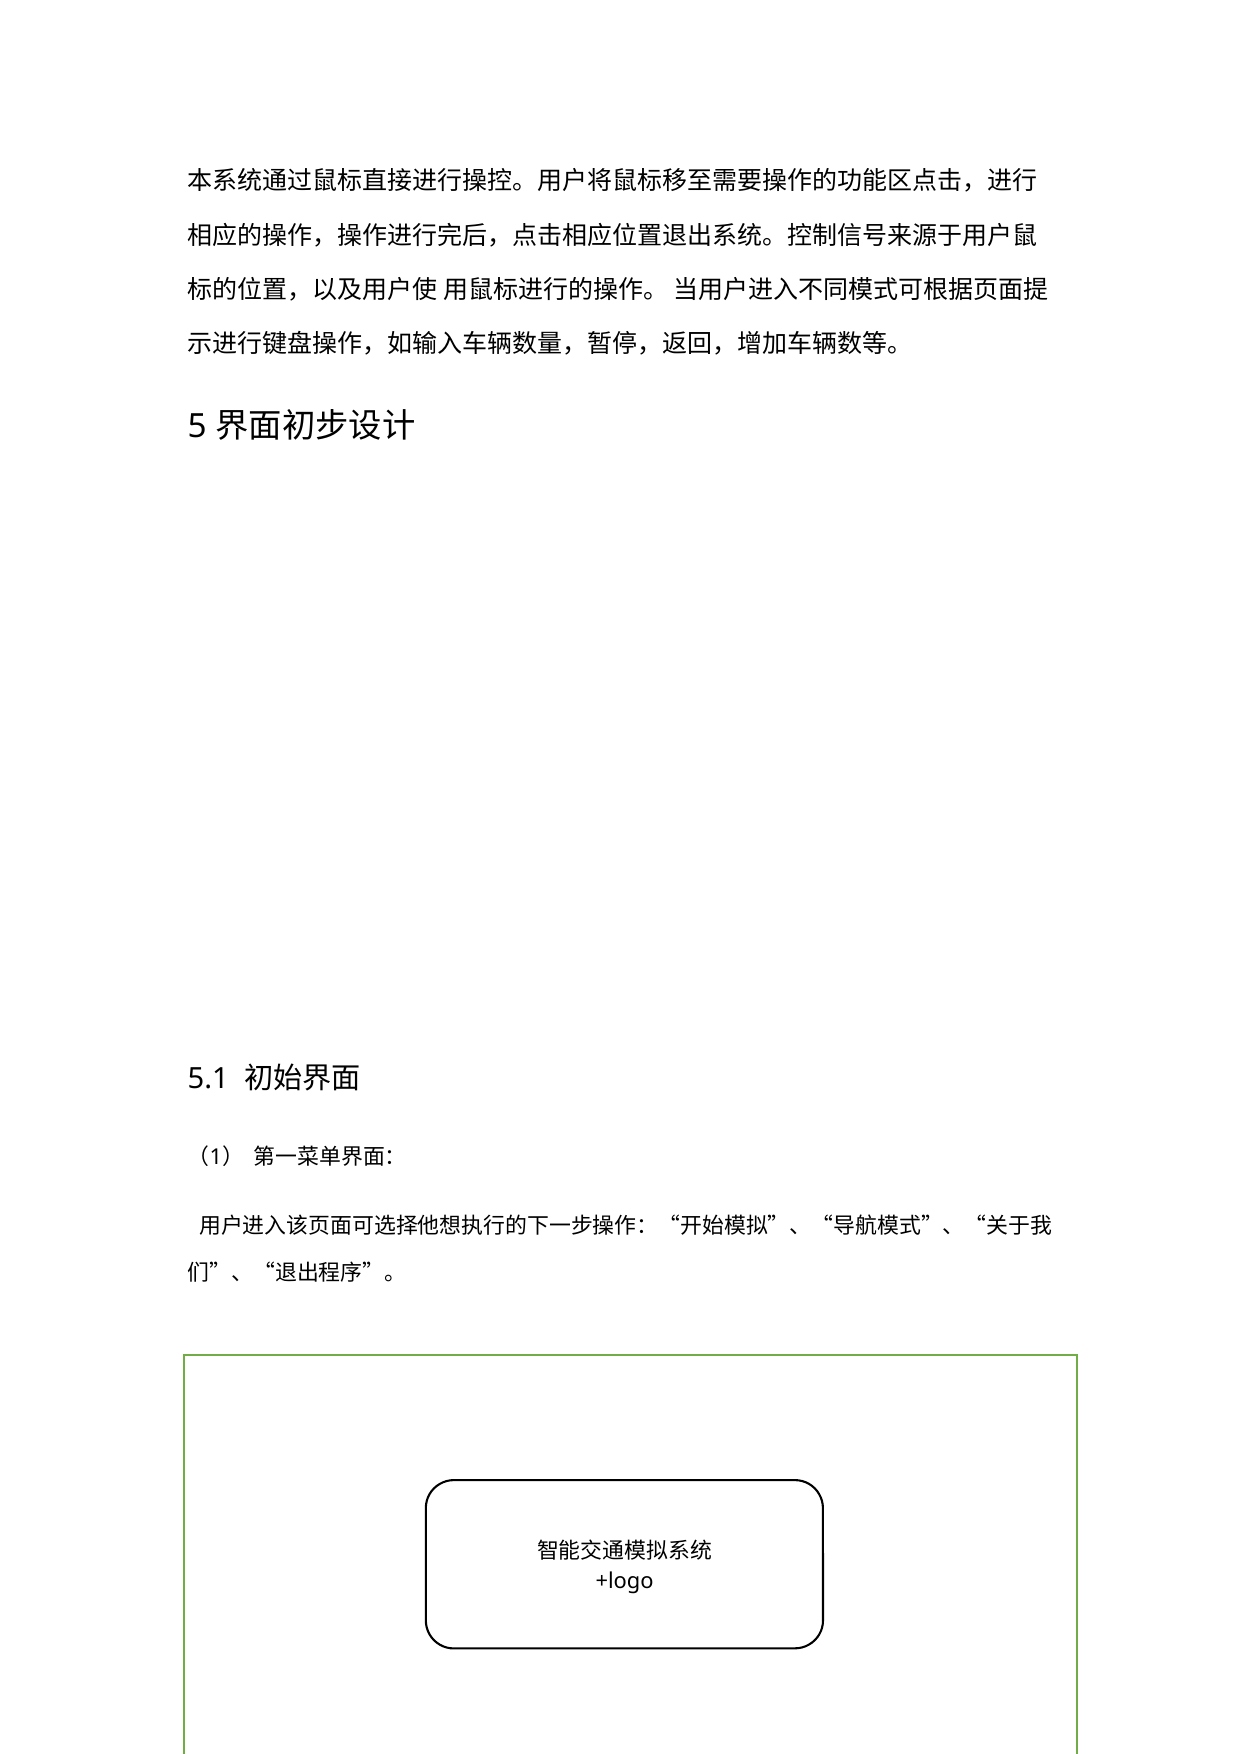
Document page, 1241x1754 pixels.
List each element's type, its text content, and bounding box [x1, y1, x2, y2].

text 用户进入该页面可选择他想执行的下一步操作：“开始模拟”、“导航模式”、“关于我们”、“退出程序”。 [187, 1208, 1053, 1287]
text 本系统通过鼠标直接进行操控。用户将鼠标移至需要操作的功能区点击，进行相应的操作，操作进行完后，点击相应位置退出系统。控制信号来源于用户鼠标的位置，以及用户使 用鼠标进行的操作。 当用户进入不同模式可根据页面提示进行键盘操作，如输入车辆数量，暂停，返回，增加车辆数等。 [187, 161, 1053, 360]
text （1） 第一菜单界面： [187, 1139, 1053, 1171]
text 5.1 初始界面 [187, 1055, 1053, 1097]
text 5 界面初步设计 [187, 399, 1053, 448]
